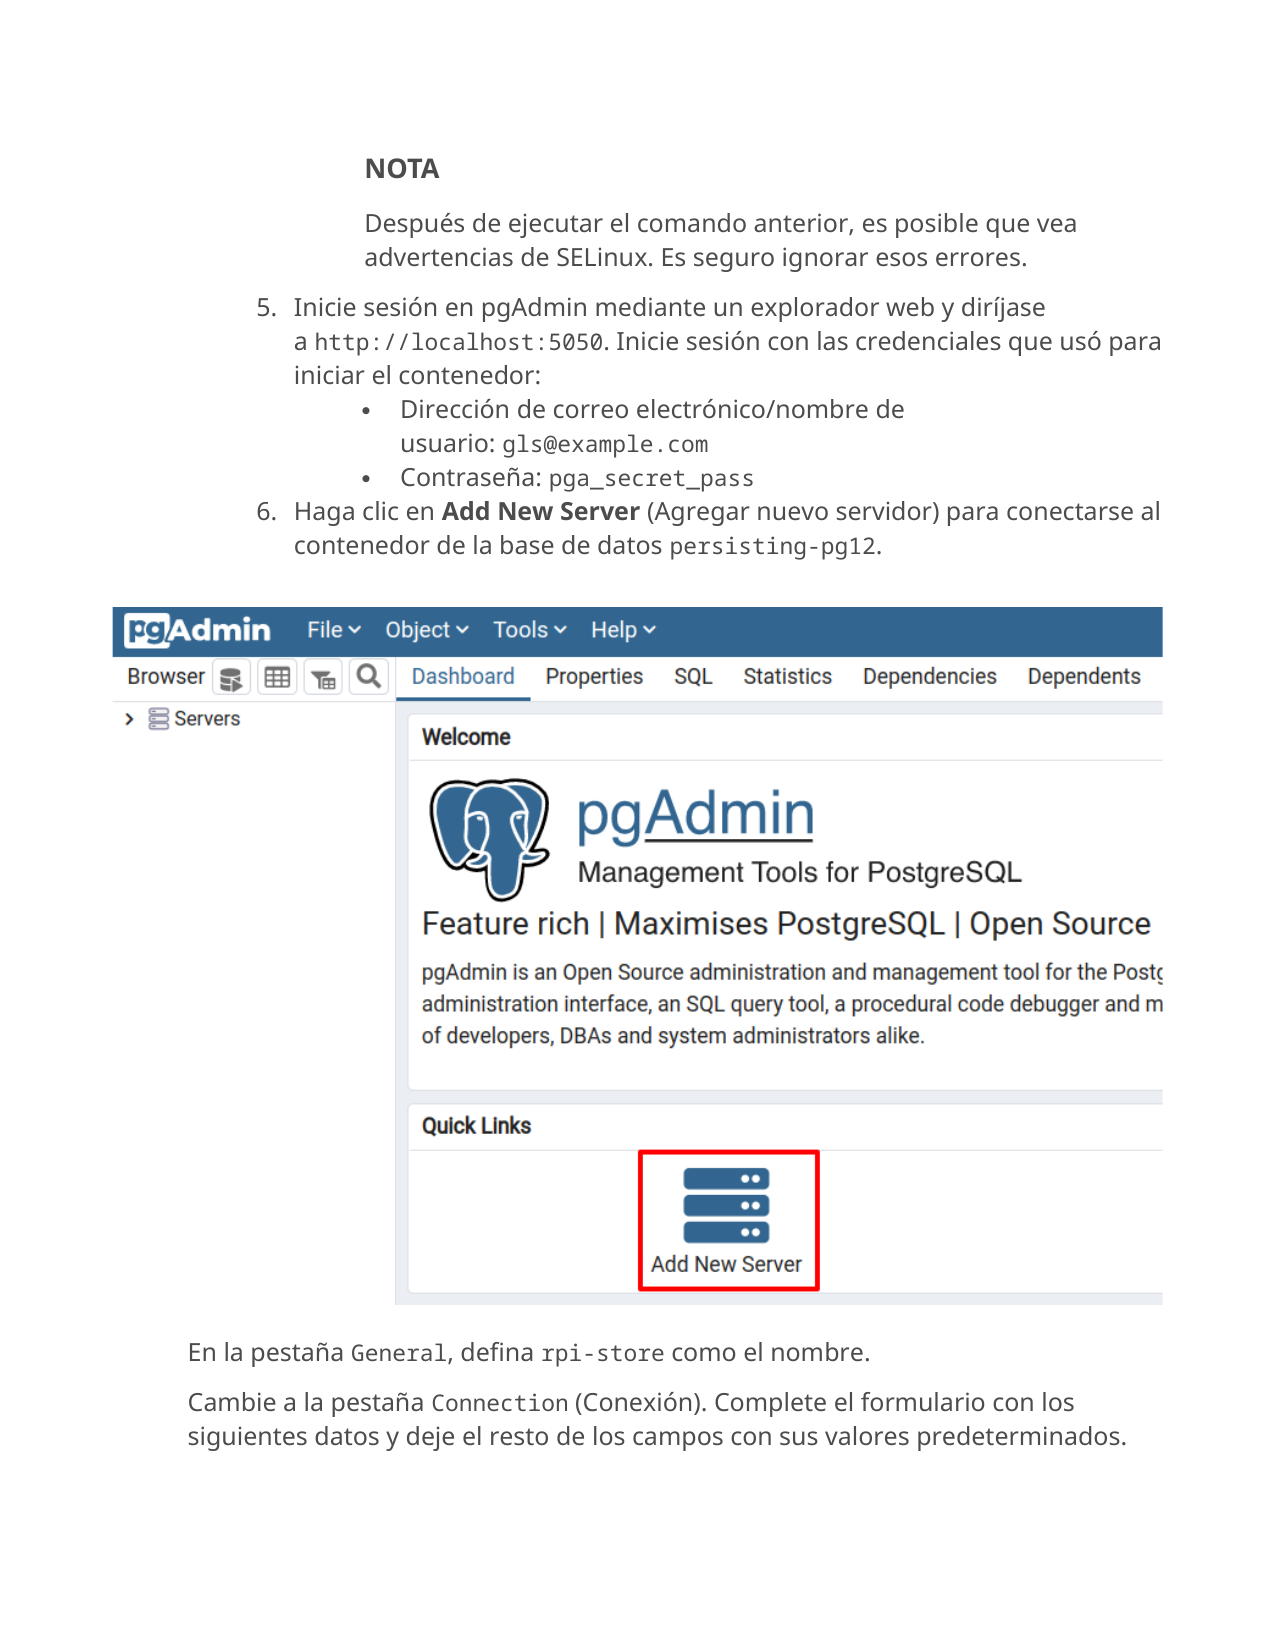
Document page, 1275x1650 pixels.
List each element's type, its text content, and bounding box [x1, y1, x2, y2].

text En la pestaña General, defina rpi-store como el nombre. [187, 1335, 1162, 1369]
subtitle NOTA [364, 150, 1162, 187]
picture [112, 607, 1163, 1305]
list Haga clic en Add New Server (Agregar nuevo servidor) para conectarse al contenedor de la base de datos persisting-pg12. [256, 493, 1162, 562]
list Inicie sesión en pgAdmin mediante un explorador web y diríjase a http://localhost:5050. Inicie sesión con las credenciales que usó para iniciar el contenedor: [256, 289, 1162, 391]
text Cambie a la pestaña Connection (Conexión). Complete el formulario con los siguientes datos y deje el resto de los campos con sus valores predeterminados. [187, 1384, 1162, 1453]
text Después de ejecutar el comando anterior, es posible que vea advertencias de SELinux. Es seguro ignorar esos errores. [364, 205, 1162, 273]
list Dirección de correo electrónico/nombre de usuario: gls@example.com [362, 391, 1162, 459]
list Contraseña: pga_secret_pass [362, 459, 1162, 493]
